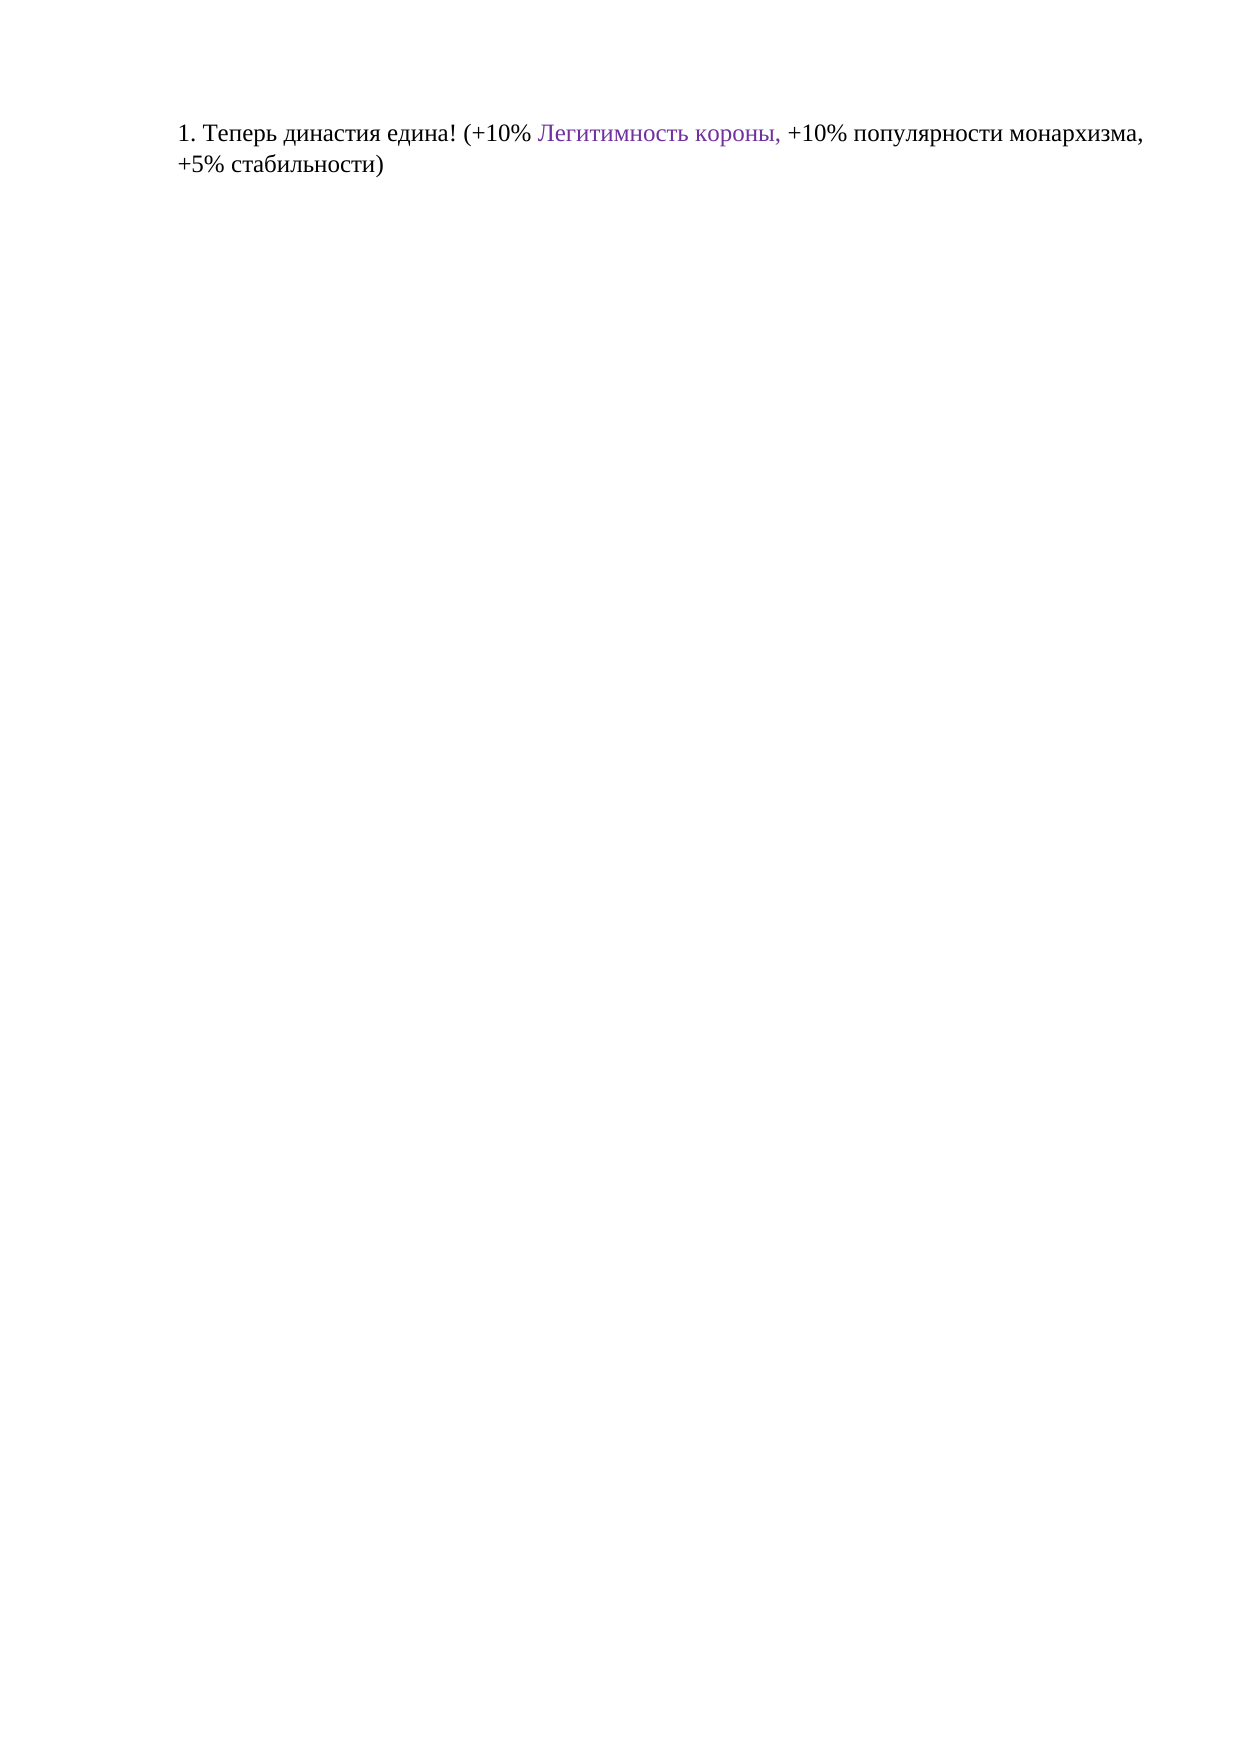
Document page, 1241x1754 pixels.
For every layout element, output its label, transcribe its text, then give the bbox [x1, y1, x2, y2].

text 1. Теперь династия едина! (+10% Легитимность короны, +10% популярности монархизма, +5% стабильности) [177, 118, 1152, 178]
